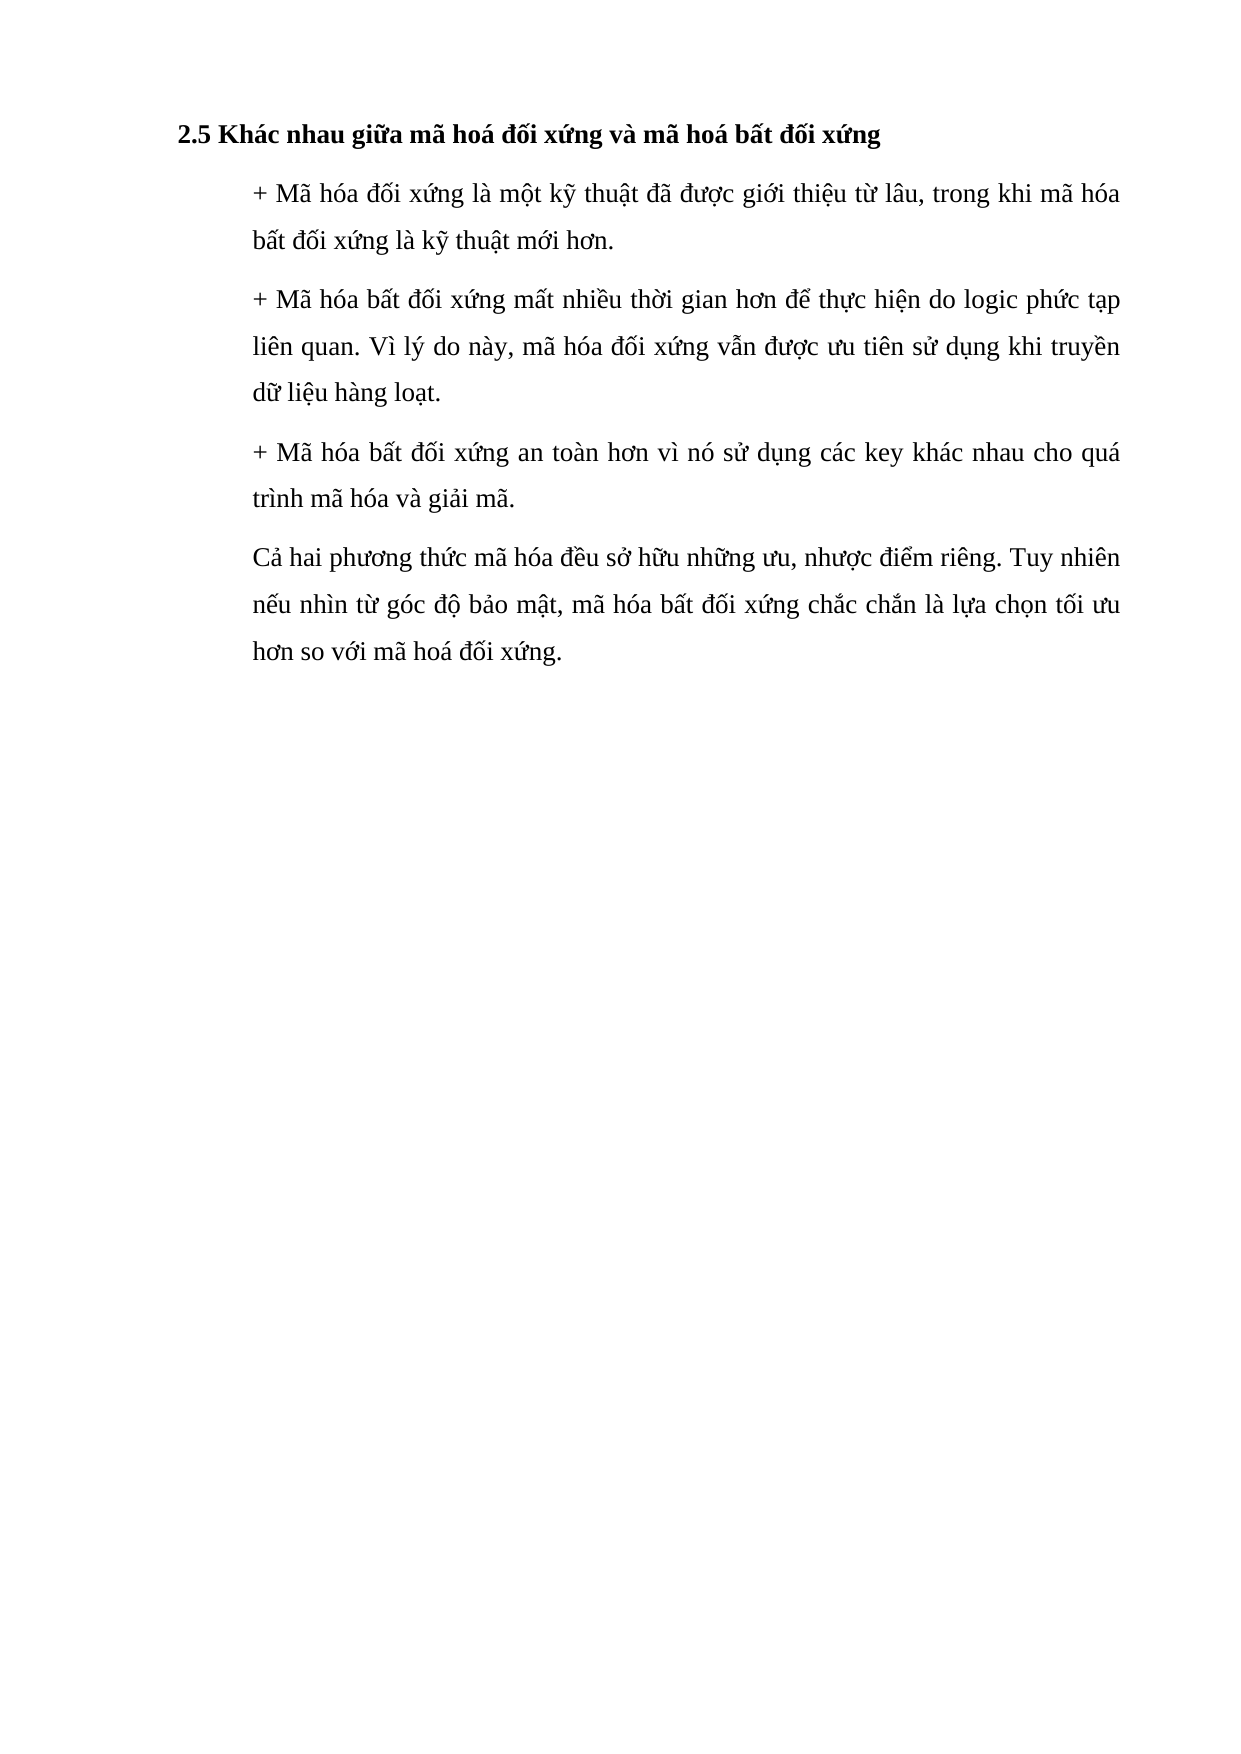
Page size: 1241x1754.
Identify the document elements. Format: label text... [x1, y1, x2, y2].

text + Mã hóa bất đối xứng mất nhiều thời gian hơn để thực hiện do logic phức tạp liên quan. Vì lý do này, mã hóa đối xứng vẫn được ưu tiên sử dụng khi truyền dữ liệu hàng loạt. [252, 283, 1122, 408]
text 2.5 Khác nhau giữa mã hoá đối xứng và mã hoá bất đối xứng [177, 118, 1122, 149]
text + Mã hóa bất đối xứng an toàn hơn vì nó sử dụng các key khác nhau cho quá trình mã hóa và giải mã. [252, 436, 1122, 513]
text Cả hai phương thức mã hóa đều sở hữu những ưu, nhược điểm riêng. Tuy nhiên nếu nhìn từ góc độ bảo mật, mã hóa bất đối xứng chắc chắn là lựa chọn tối ưu hơn so với mã hoá đối xứng. [252, 541, 1122, 666]
text + Mã hóa đối xứng là một kỹ thuật đã được giới thiệu từ lâu, trong khi mã hóa bất đối xứng là kỹ thuật mới hơn. [252, 177, 1122, 255]
